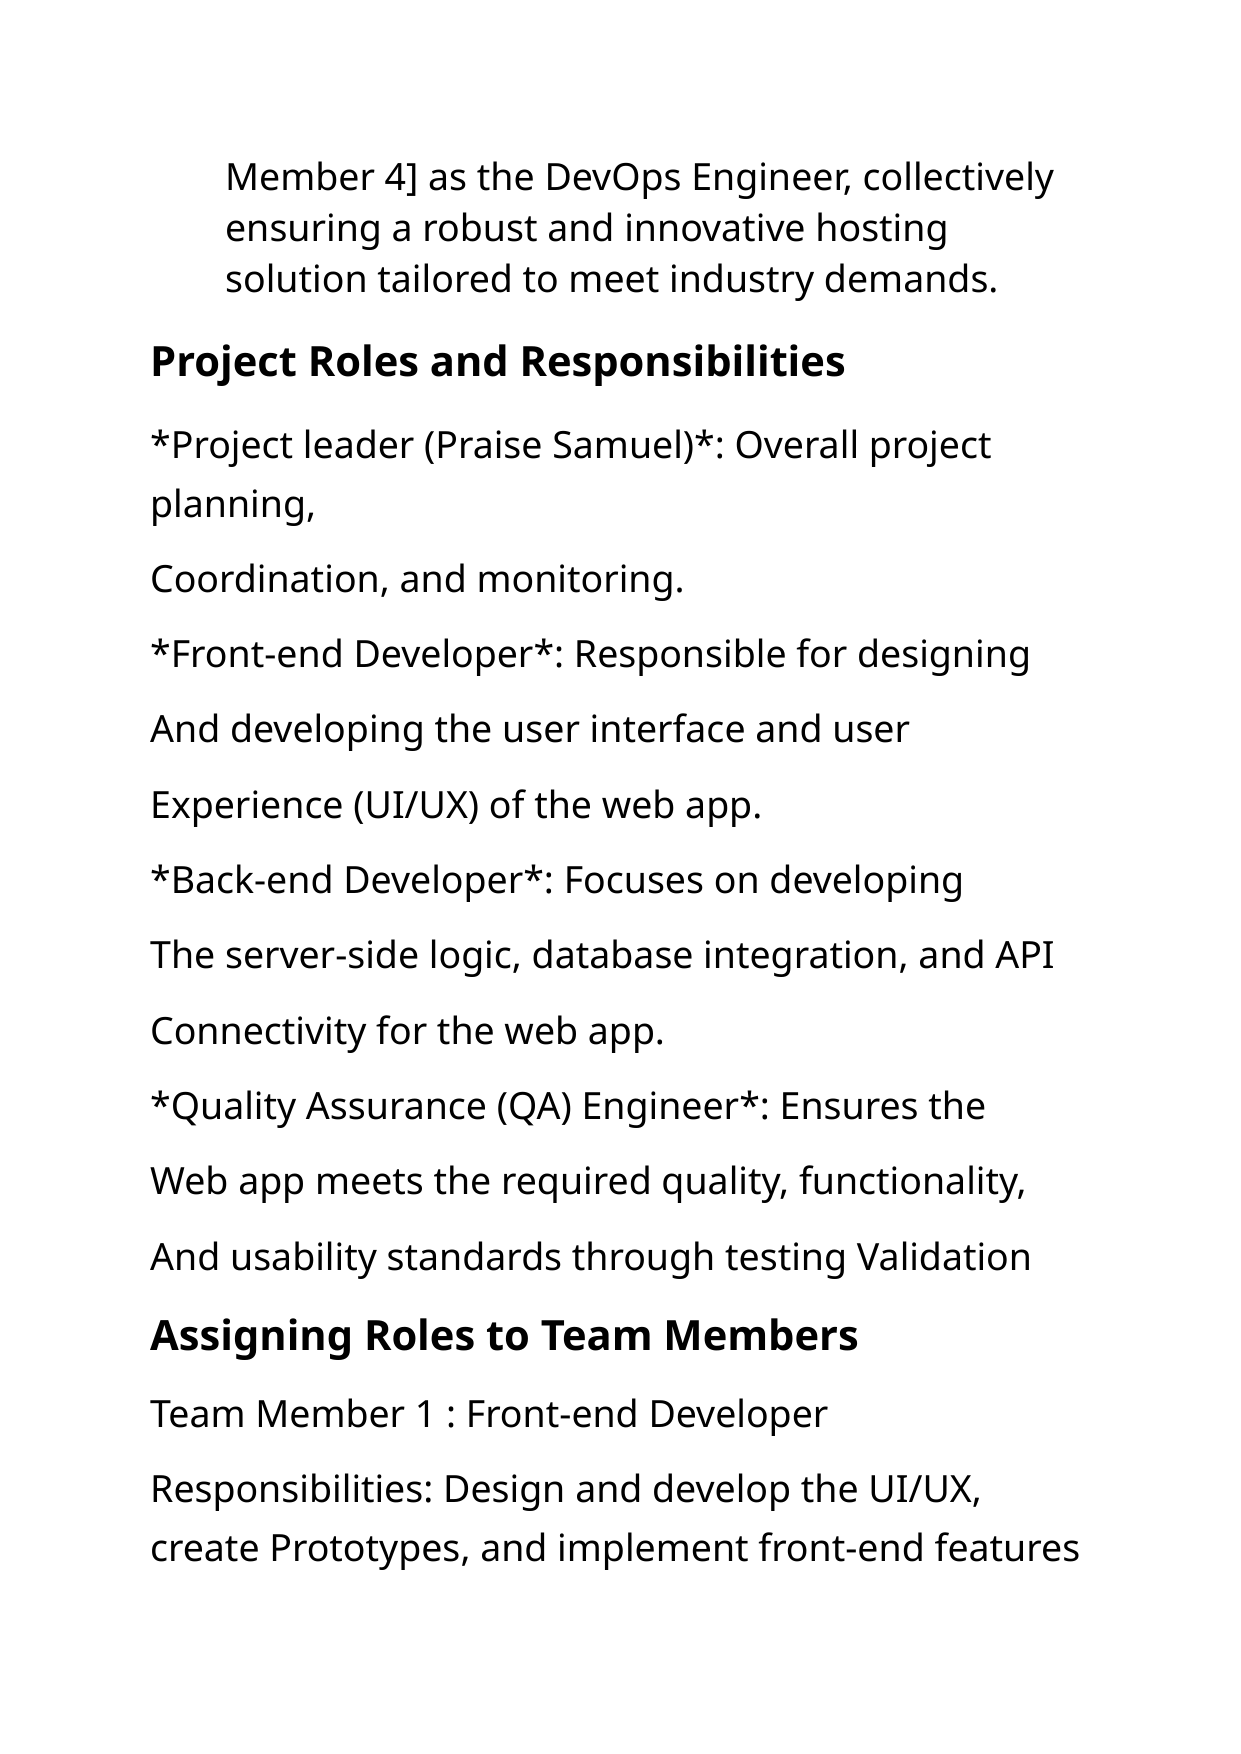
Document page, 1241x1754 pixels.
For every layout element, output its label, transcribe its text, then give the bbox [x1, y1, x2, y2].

text And usability standards through testing Validation [150, 1230, 1090, 1281]
text Responsibilities: Design and develop the UI/UX, create Prototypes, and implement front-end features [150, 1462, 1090, 1572]
text *Front-end Developer*: Responsible for designing [150, 627, 1090, 678]
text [225, 150, 1090, 303]
text *Quality Assurance (QA) Engineer*: Ensures the [150, 1079, 1090, 1130]
text Project Roles and Responsibilities [150, 332, 1090, 389]
text Coordination, and monitoring. [150, 552, 1090, 603]
text And developing the user interface and user [150, 703, 1090, 754]
text *Back-end Developer*: Focuses on developing [150, 853, 1090, 904]
text Assigning Roles to Team Members [150, 1305, 1090, 1362]
text *Project leader (Praise Samuel)*: Overall project planning, [150, 418, 1090, 528]
text The server-side logic, database integration, and API [150, 929, 1090, 980]
text Team Member 1 : Front-end Developer [150, 1387, 1090, 1438]
text Web app meets the required quality, functionality, [150, 1155, 1090, 1206]
text Experience (UI/UX) of the web app. [150, 778, 1090, 829]
text Connectivity for the web app. [150, 1004, 1090, 1055]
